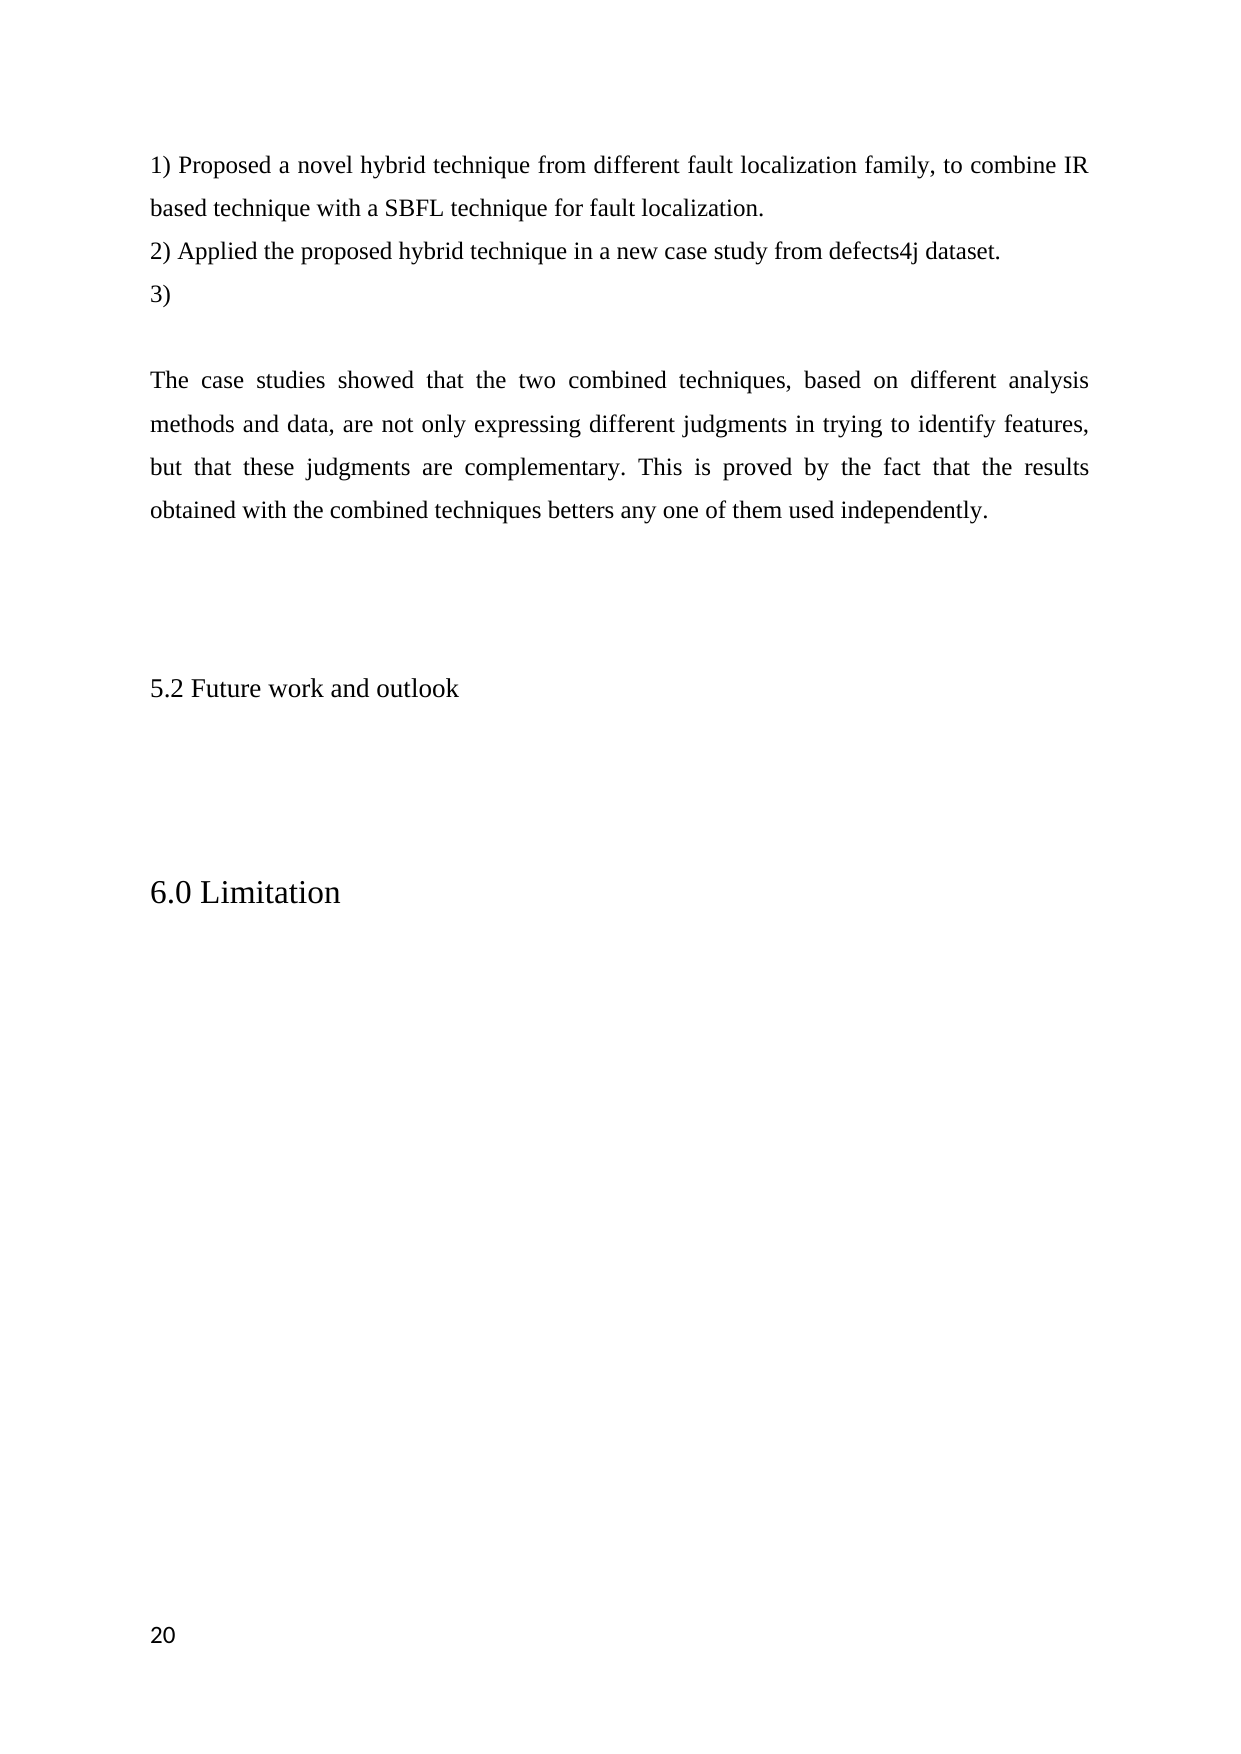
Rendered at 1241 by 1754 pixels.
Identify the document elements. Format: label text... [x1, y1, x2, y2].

subtitle 6.0 Limitation [150, 873, 1090, 911]
text 3) [150, 279, 1090, 308]
text The case studies showed that the two combined techniques, based on different analysis methods and data, are not only expressing different judgments in trying to identify features, but that these judgments are complementary. This is proved by the fact that the results obtained with the combined techniques betters any one of them used independently. [150, 366, 1090, 524]
subtitle 5.2 Future work and outlook [150, 672, 1090, 703]
text 2) Applied the proposed hybrid technique in a new case study from defects4j dataset. [150, 236, 1090, 265]
text 1) Proposed a novel hybrid technique from different fault localization family, to combine IR based technique with a SBFL technique for fault localization. [150, 150, 1090, 222]
